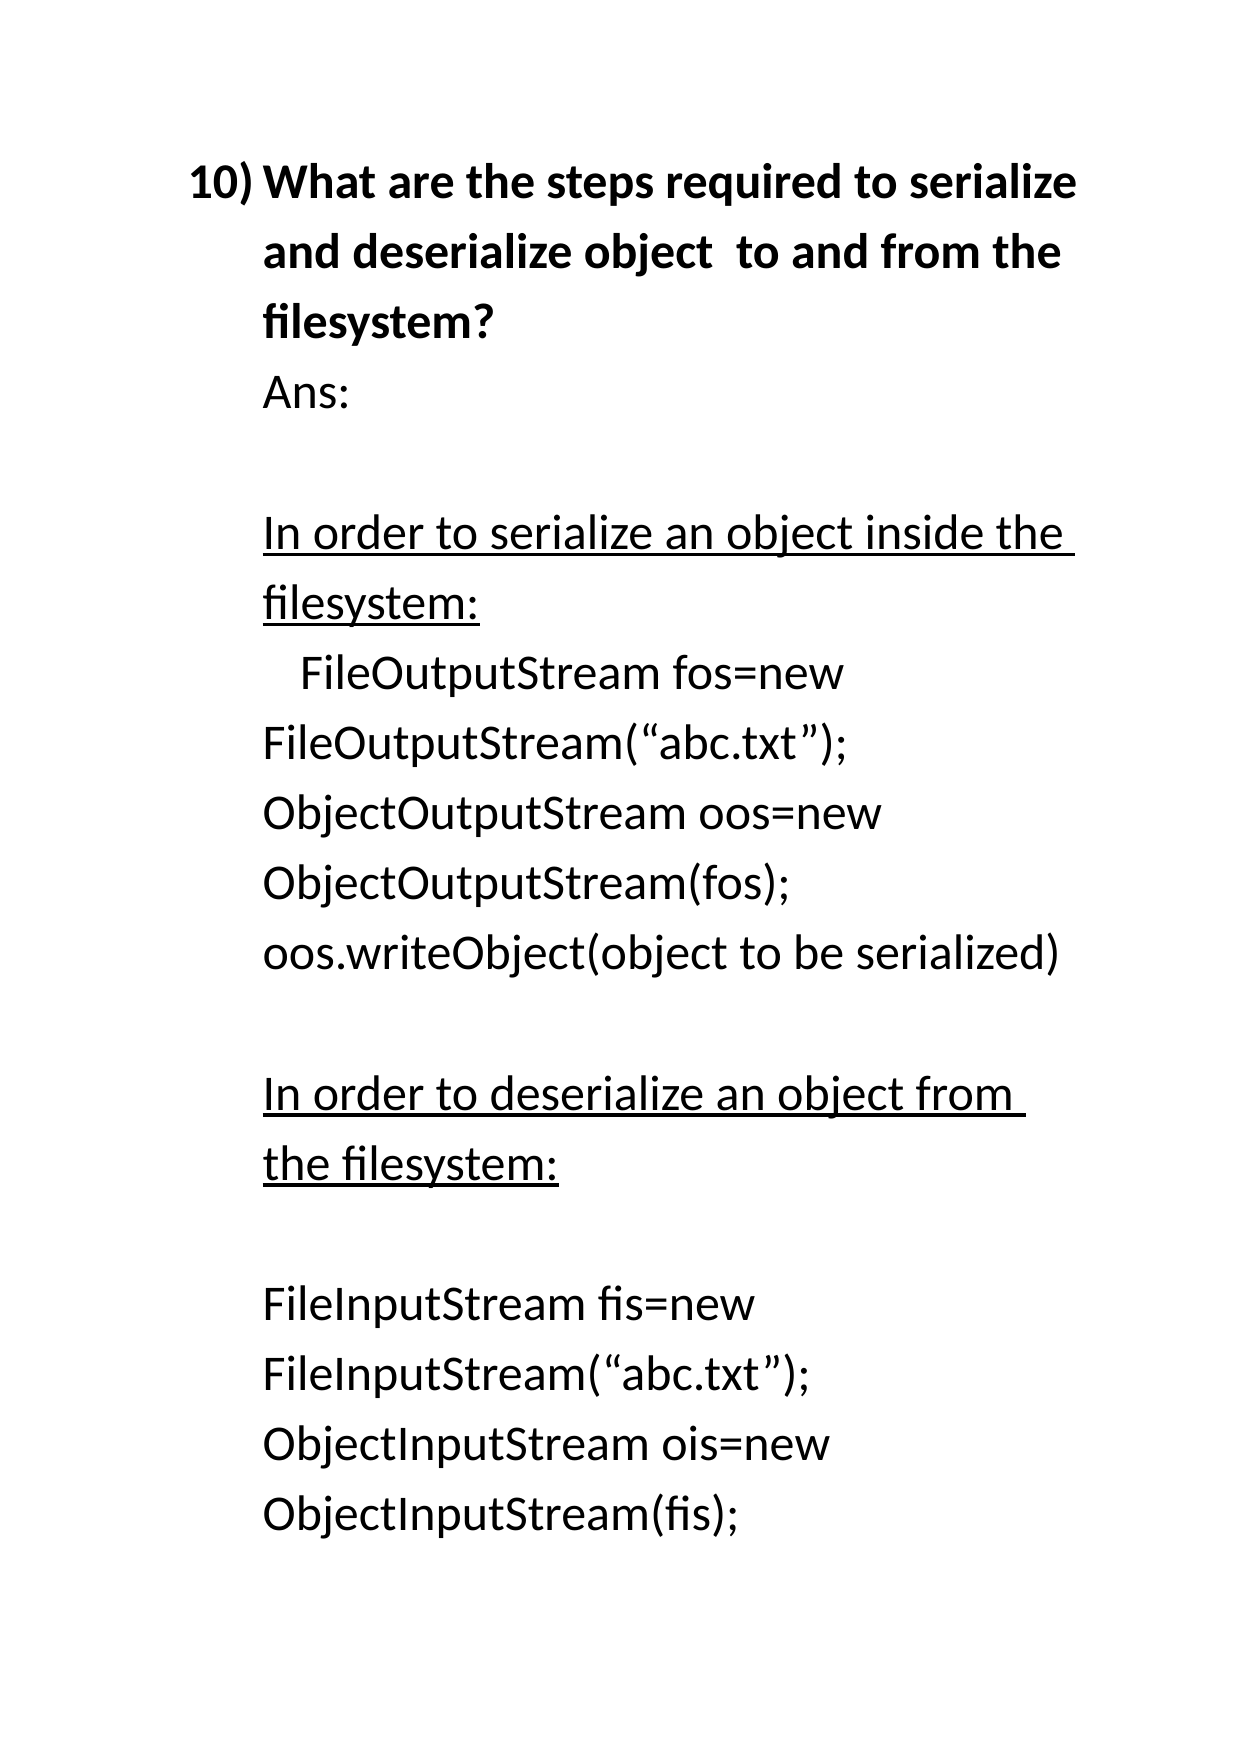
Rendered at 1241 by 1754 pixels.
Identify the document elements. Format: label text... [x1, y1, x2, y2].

list What are the steps required to serialize and deserialize object to and from the filesystem? [187, 150, 1090, 351]
list oos.writeObject(object to be serialized) [262, 921, 1090, 982]
list Ans: [262, 360, 1090, 421]
list ObjectOutputStream oos=new ObjectOutputStream(fos); [262, 781, 1090, 912]
list In order to serialize an object inside the filesystem: [262, 501, 1090, 632]
list FileOutputStream fos=new FileOutputStream(“abc.txt”); [262, 641, 1090, 772]
list FileInputStream fis=new FileInputStream(“abc.txt”); [262, 1272, 1090, 1403]
list ObjectInputStream ois=new ObjectInputStream(fis); [262, 1412, 1090, 1543]
list In order to deserialize an object from the filesystem: [262, 1061, 1090, 1192]
